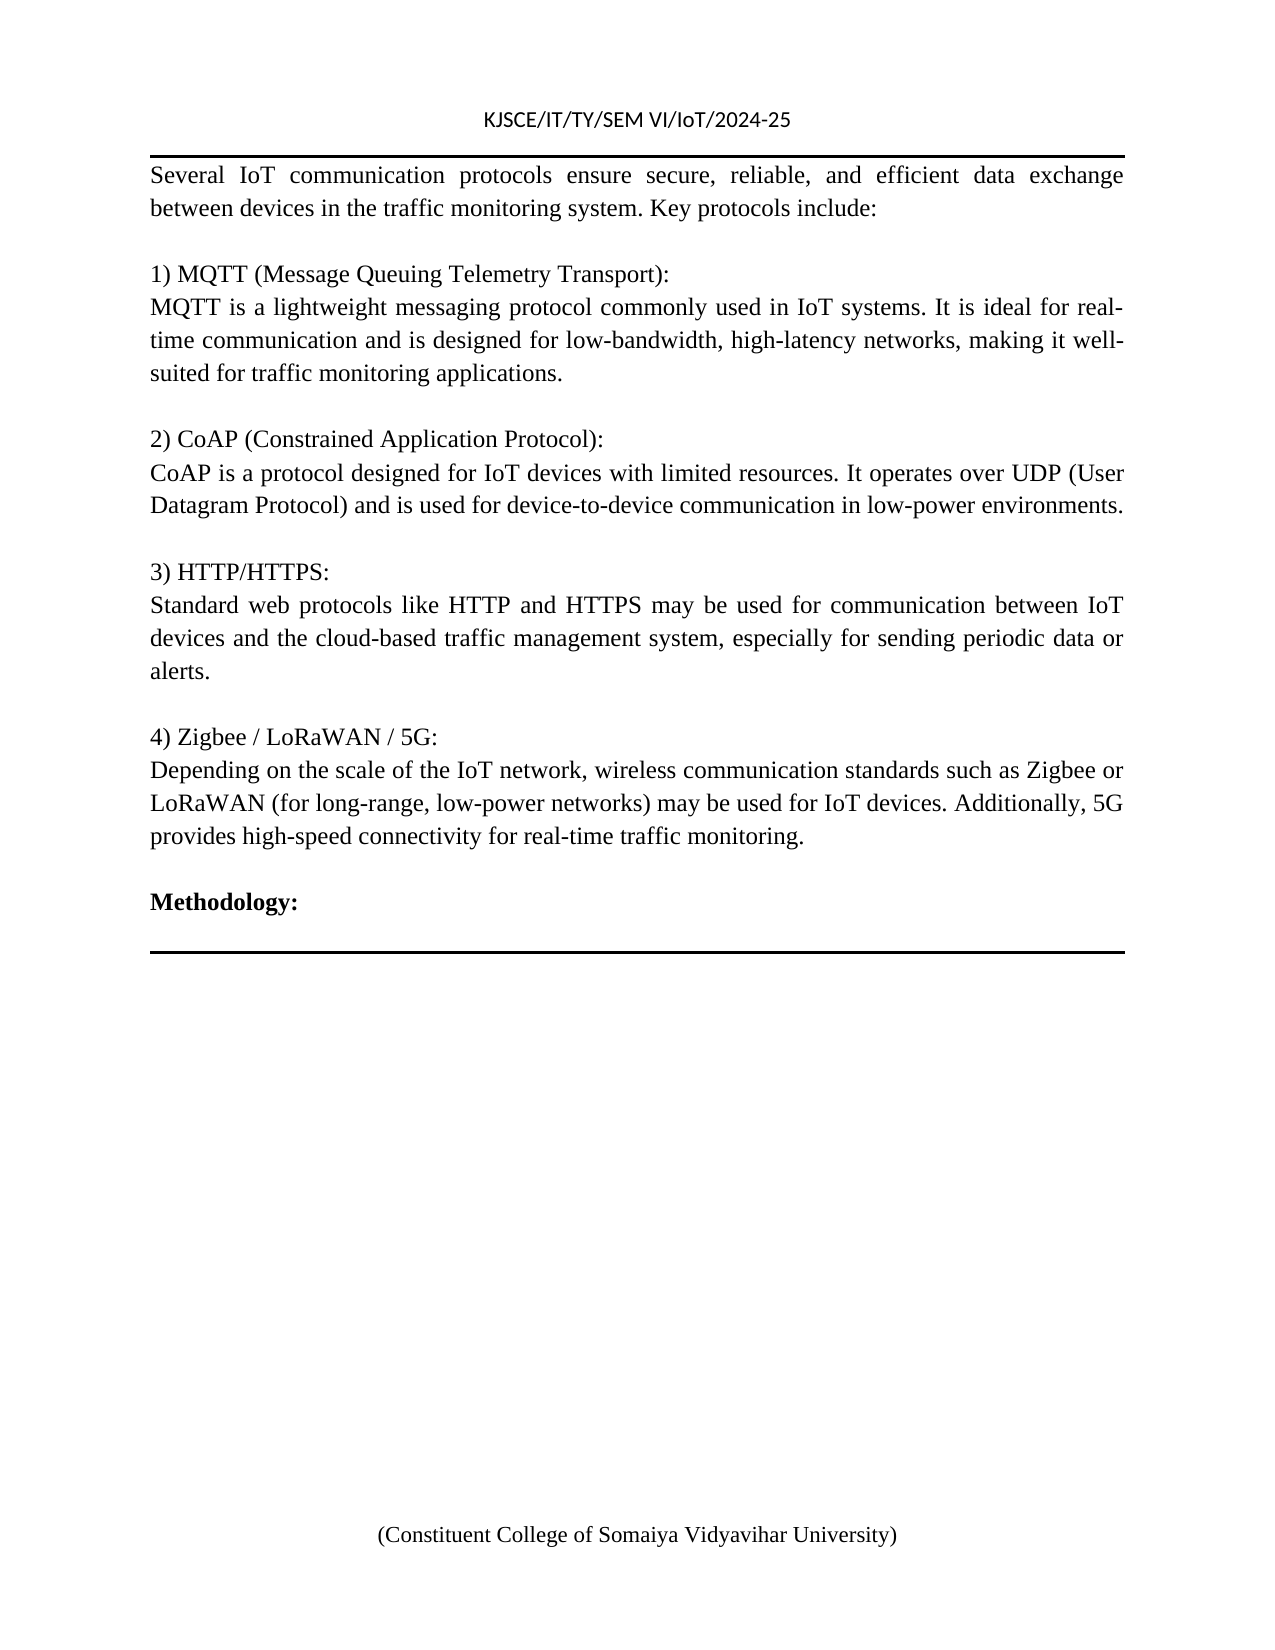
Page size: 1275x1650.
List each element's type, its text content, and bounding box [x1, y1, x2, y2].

text Standard web protocols like HTTP and HTTPS may be used for communication between IoT devices and the cloud-based traffic management system, especially for sending periodic data or alerts. [150, 584, 1125, 684]
text 1) MQTT (Message Queuing Telemetry Transport): [150, 254, 1125, 287]
text MQTT is a lightweight messaging protocol commonly used in IoT systems. It is ideal for real-time communication and is designed for low-bandwidth, high-latency networks, making it well-suited for traffic monitoring applications. [150, 287, 1125, 387]
text 4) Zigbee / LoRaWAN / 5G: [150, 717, 1125, 749]
text CoAP is a protocol designed for IoT devices with limited resources. It operates over UDP (User Datagram Protocol) and is used for device-to-device communication in low-power environments. [150, 452, 1125, 519]
text Depending on the scale of the IoT network, wireless communication standards such as Zigbee or LoRaWAN (for long-range, low-power networks) may be used for IoT devices. Additionally, 5G provides high-speed connectivity for real-time traffic monitoring. [150, 749, 1125, 849]
text 2) CoAP (Constrained Application Protocol): [150, 419, 1125, 452]
text 3) HTTP/HTTPS: [150, 551, 1125, 584]
text Several IoT communication protocols ensure secure, reliable, and efficient data exchange between devices in the traffic monitoring system. Key protocols include: [150, 158, 1125, 222]
text Methodology: [150, 882, 1125, 916]
